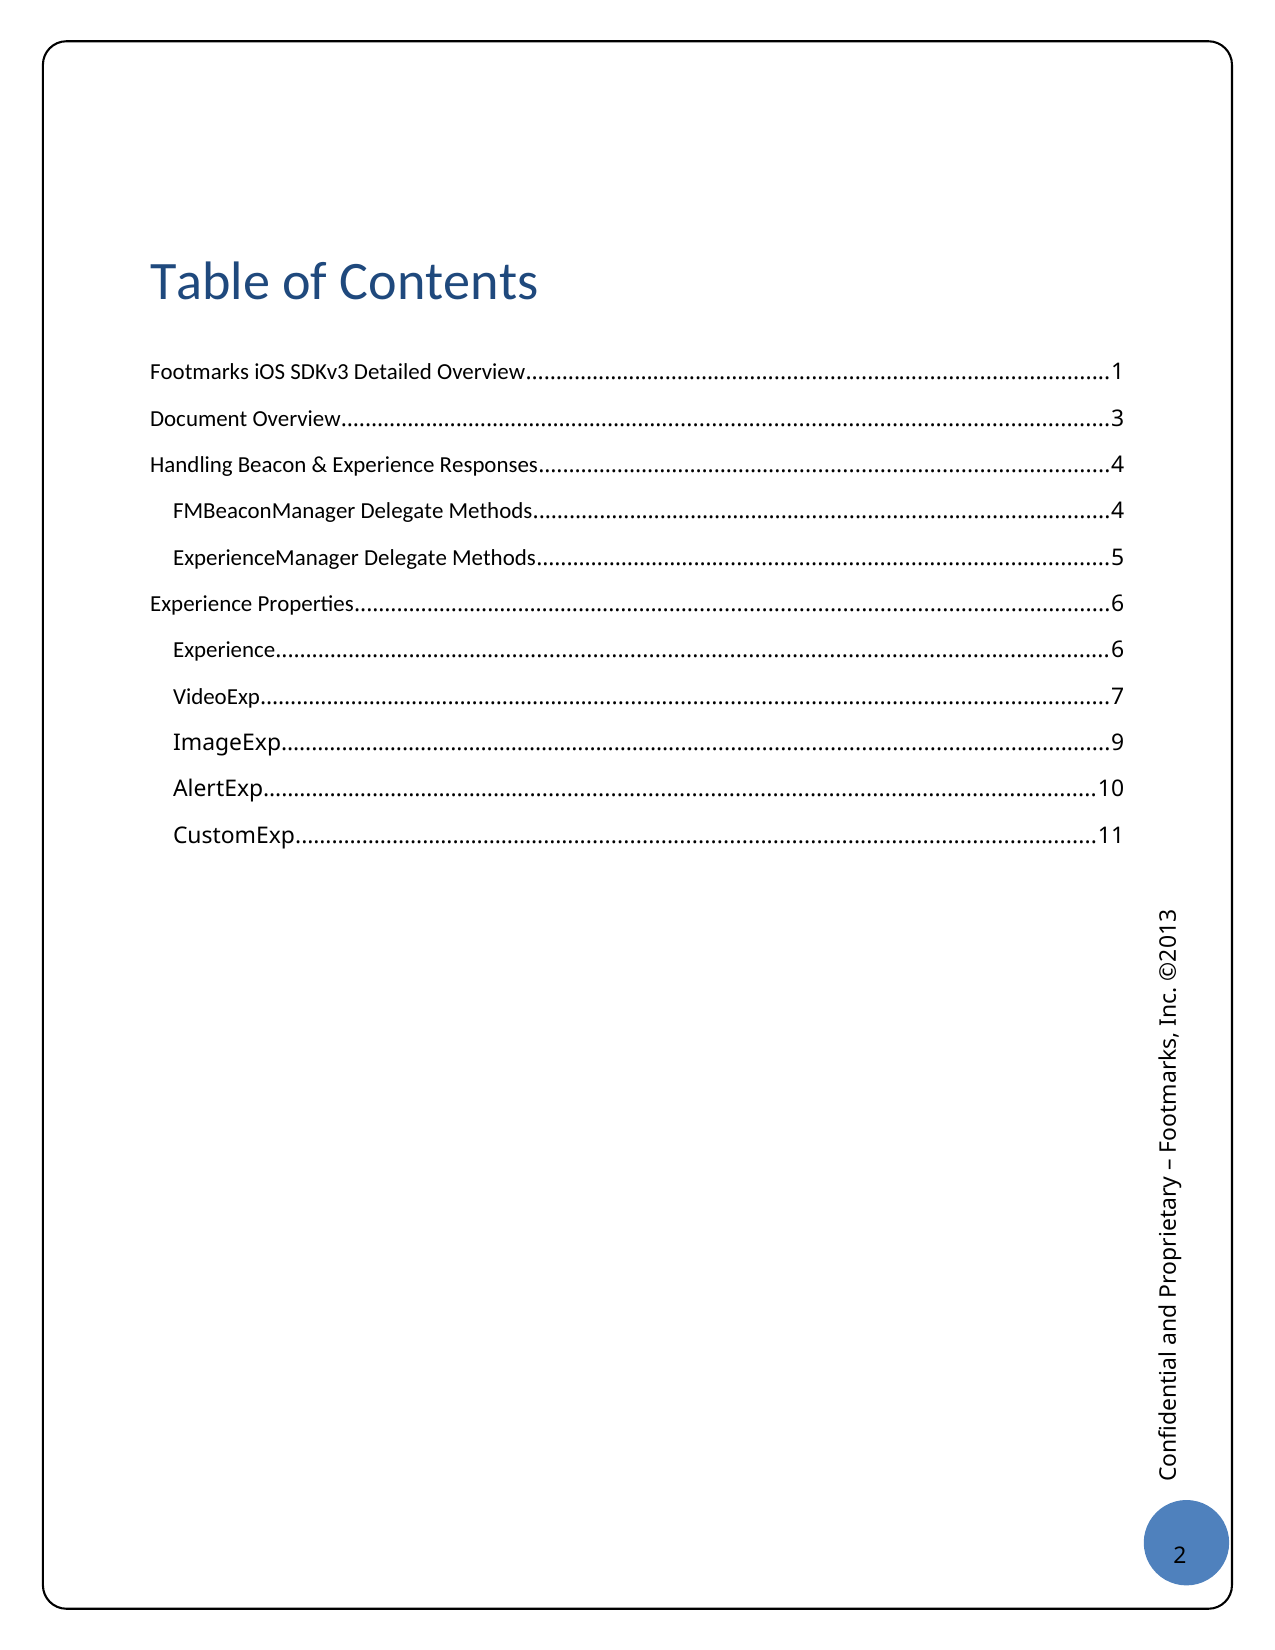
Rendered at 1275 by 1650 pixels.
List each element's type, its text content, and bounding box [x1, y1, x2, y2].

text ExperienceManager Delegate Methods 5 [173, 541, 1125, 572]
text Handling Beacon & Experience Responses 4 [150, 448, 1125, 479]
text VideoExp 7 [173, 679, 1125, 711]
text ImageExp 9 [173, 726, 1125, 757]
text Document Overview 3 [150, 401, 1125, 433]
text CustomExp 11 [173, 819, 1125, 850]
text Experience Properties 6 [150, 587, 1125, 618]
text FMBeaconManager Delegate Methods 4 [173, 494, 1125, 525]
text Experience 6 [173, 633, 1125, 664]
text Footmarks iOS SDKv3 Detailed Overview 1 [150, 355, 1125, 386]
text Table of Contents [150, 247, 1125, 313]
text AlertExp 10 [173, 772, 1125, 803]
